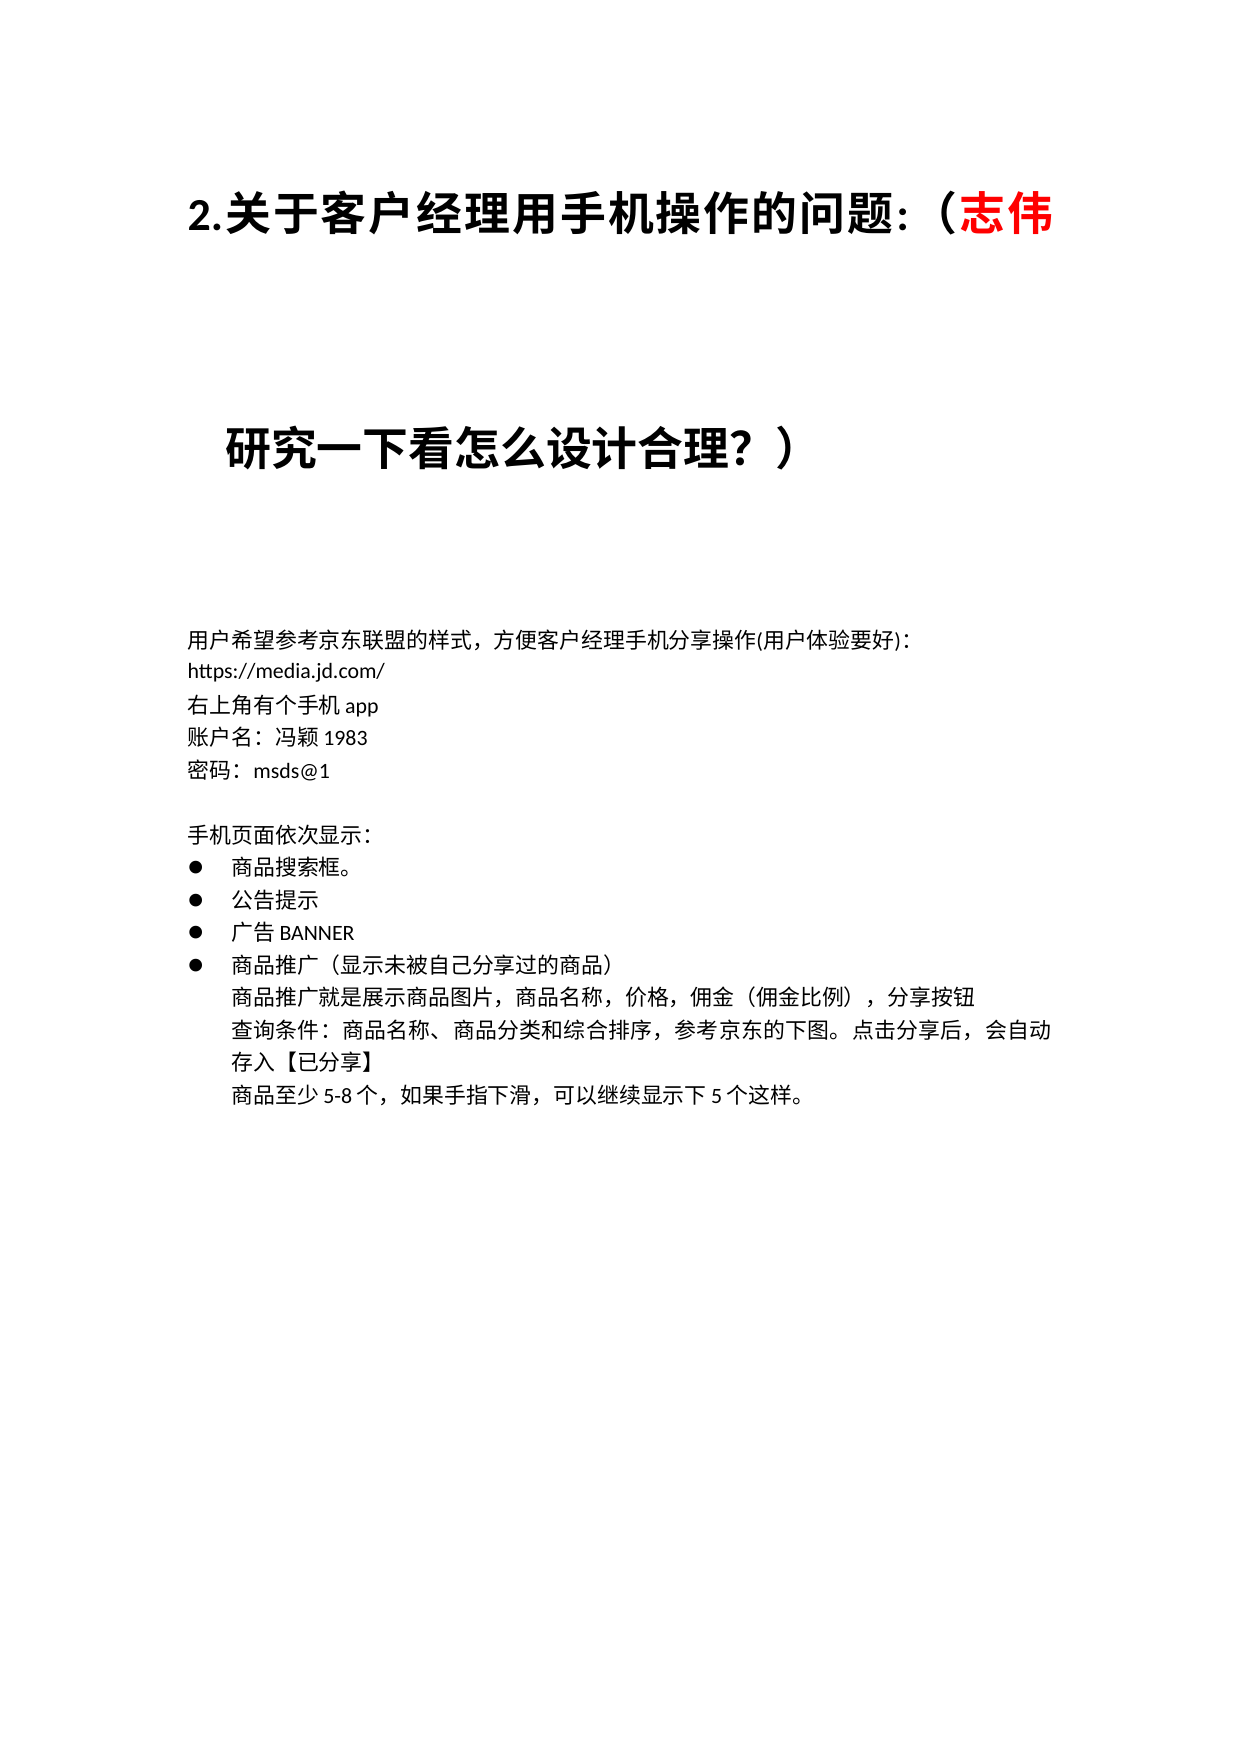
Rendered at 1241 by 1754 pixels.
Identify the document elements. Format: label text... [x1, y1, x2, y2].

list 商品推广（显示未被自己分享过的商品） [187, 947, 1053, 980]
text 账户名：冯颖1983 [187, 720, 1053, 752]
text 密码：msds@1 [187, 752, 1053, 785]
text 右上角有个手机app [187, 687, 1053, 720]
text 手机页面依次显示： [187, 817, 1053, 850]
list 商品至少5-8个，如果手指下滑，可以继续显示下5个这样。 [231, 1077, 1053, 1110]
list 广告BANNER [187, 915, 1053, 947]
list 商品推广就是展示商品图片，商品名称，价格，佣金（佣金比例），分享按钮 [231, 980, 1053, 1012]
list 公告提示 [187, 882, 1053, 915]
text 用户希望参考京东联盟的样式，方便客户经理手机分享操作(用户体验要好)： [187, 622, 1053, 655]
list 查询条件：商品名称、商品分类和综合排序，参考京东的下图。点击分享后，会自动存入【已分享】 [231, 1012, 1053, 1077]
text https://media.jd.com/ [187, 655, 1053, 687]
list 商品搜索框。 [187, 850, 1053, 882]
subtitle 关于客户经理用手机操作的问题:（志伟研究一下看怎么设计合理？） [187, 162, 1053, 494]
